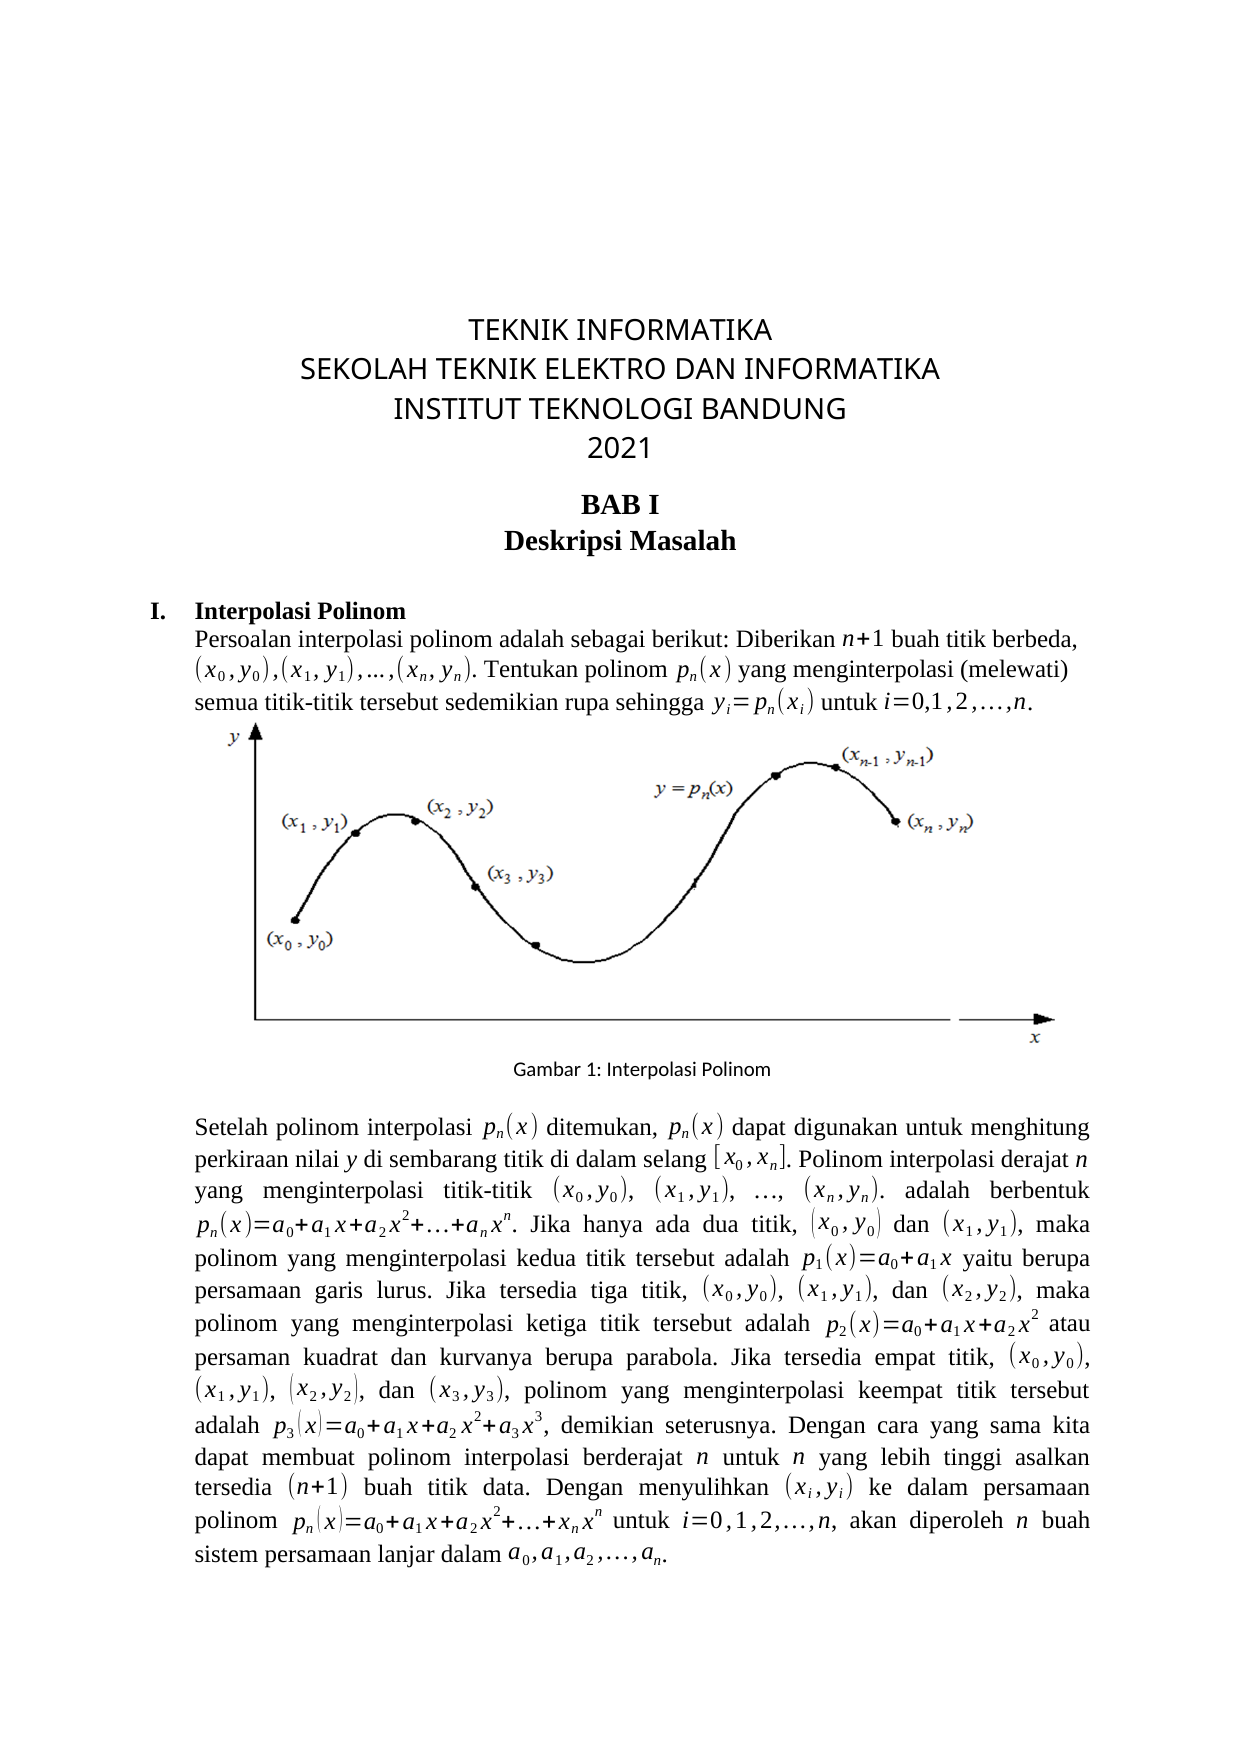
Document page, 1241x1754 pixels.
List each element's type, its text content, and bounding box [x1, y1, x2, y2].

text TEKNIK INFORMATIKA [150, 309, 1090, 348]
text SEKOLAH TEKNIK ELEKTRO DAN INFORMATIKA [150, 348, 1090, 388]
list Interpolasi Polinom [150, 596, 1090, 624]
list Persoalan interpolasi polinom adalah sebagai berikut: Diberikan buah titik berbeda, . Tentukan polinom yang menginterpolasi (melewati) semua titik-titik tersebut sedemikian rupa sehingga untuk . [194, 624, 1090, 718]
text INSTITUT TEKNOLOGI BANDUNG [150, 388, 1090, 428]
text Deskripsi Masalah [150, 523, 1090, 557]
text Gambar 1: Interpolasi Polinom [194, 1057, 1090, 1082]
text 2021 [150, 428, 1090, 467]
text BAB I [150, 487, 1090, 521]
